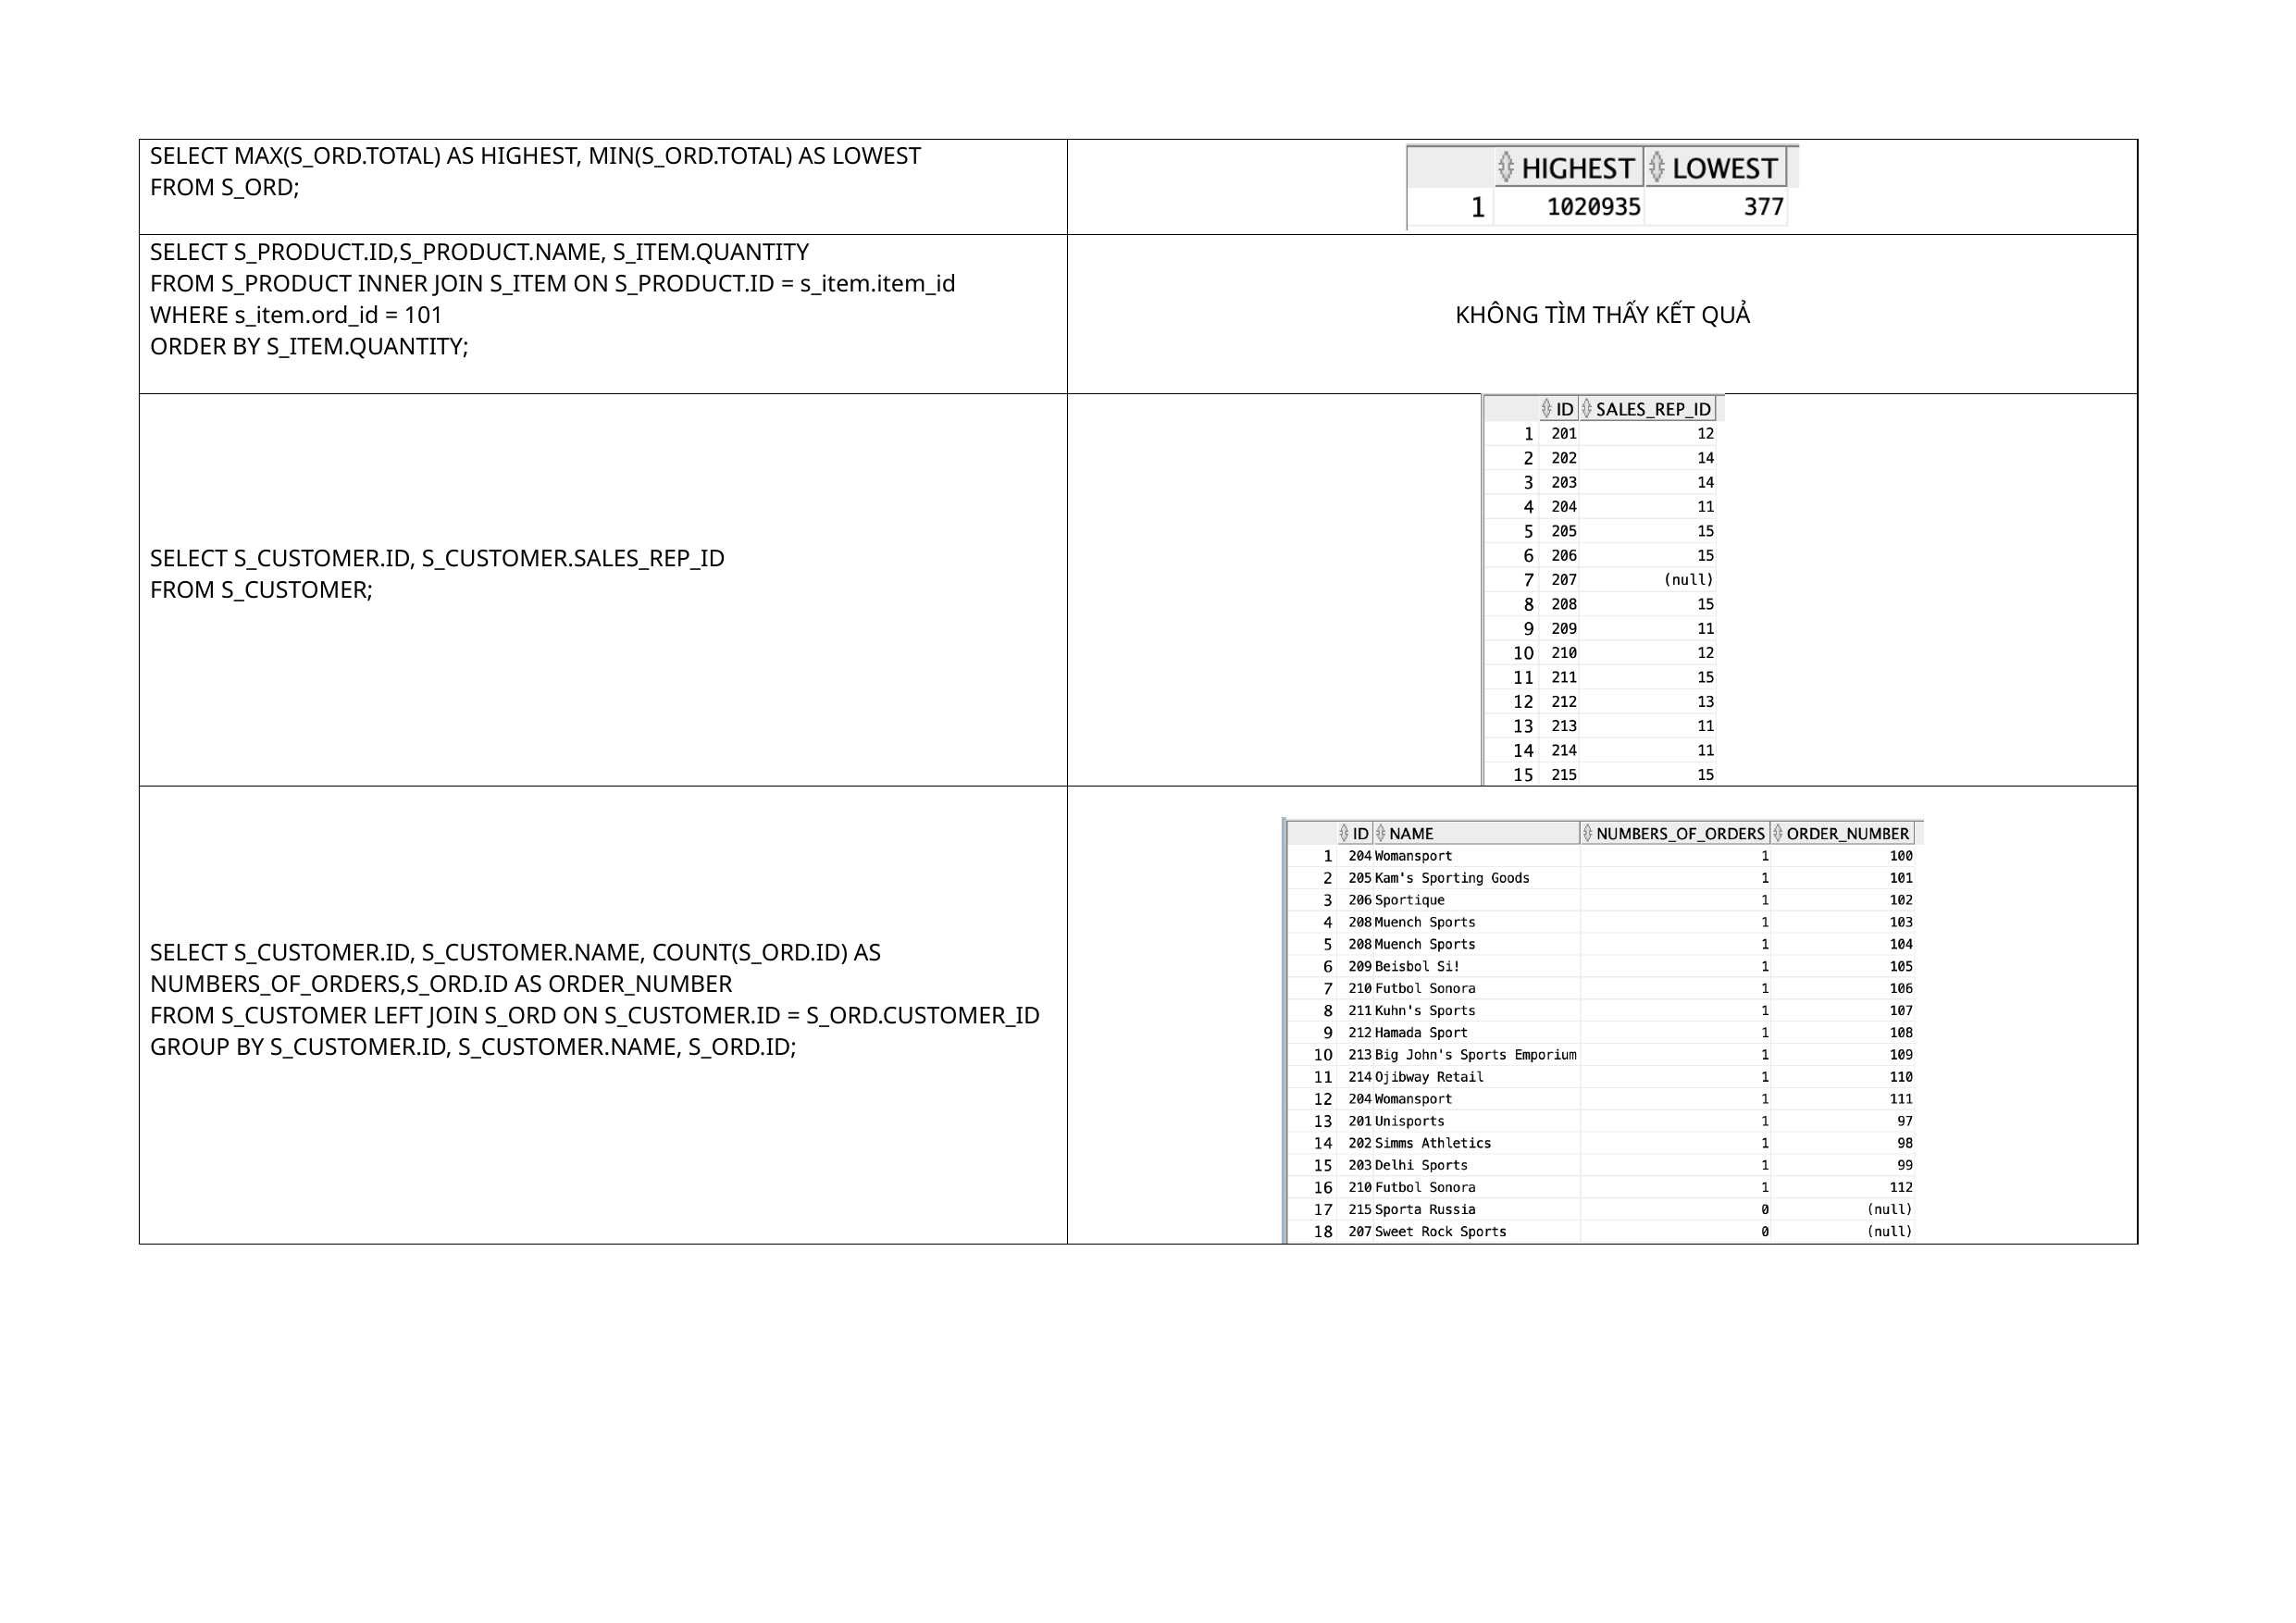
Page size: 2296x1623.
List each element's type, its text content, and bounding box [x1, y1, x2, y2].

table_cell KHÔNG TÌM THẤY KẾT QUẢ [1068, 235, 2137, 392]
picture [1406, 143, 1800, 230]
table_cell [1068, 140, 2137, 234]
table_cell SELECT MAX(S_ORD.TOTAL) AS HIGHEST, MIN(S_ORD.TOTAL) AS LOWEST FROM S_ORD; [140, 140, 1067, 234]
table_cell [1068, 394, 1481, 785]
picture [1281, 817, 1924, 1244]
table_cell [1725, 394, 2137, 785]
table_cell SELECT S_CUSTOMER.ID, S_CUSTOMER.NAME, COUNT(S_ORD.ID) AS NUMBERS_OF_ORDERS,S_ORD.ID AS ORDER_NUMBER FROM S_CUSTOMER LEFT JOIN S_ORD ON S_CUSTOMER.ID = S_ORD.CUSTOMER_ID GROUP BY S_CUSTOMER.ID, S_CUSTOMER.NAME, S_ORD.ID; [140, 787, 1067, 1244]
picture [1481, 393, 1725, 786]
table_cell SELECT S_PRODUCT.ID,S_PRODUCT.NAME, S_ITEM.QUANTITY FROM S_PRODUCT INNER JOIN S_ITEM ON S_PRODUCT.ID = s_item.item_id WHERE s_item.ord_id = 101 ORDER BY S_ITEM.QUANTITY; [140, 235, 1067, 392]
table_cell SELECT S_CUSTOMER.ID, S_CUSTOMER.SALES_REP_ID FROM S_CUSTOMER; [140, 394, 1067, 785]
table_cell [1068, 787, 2137, 1244]
